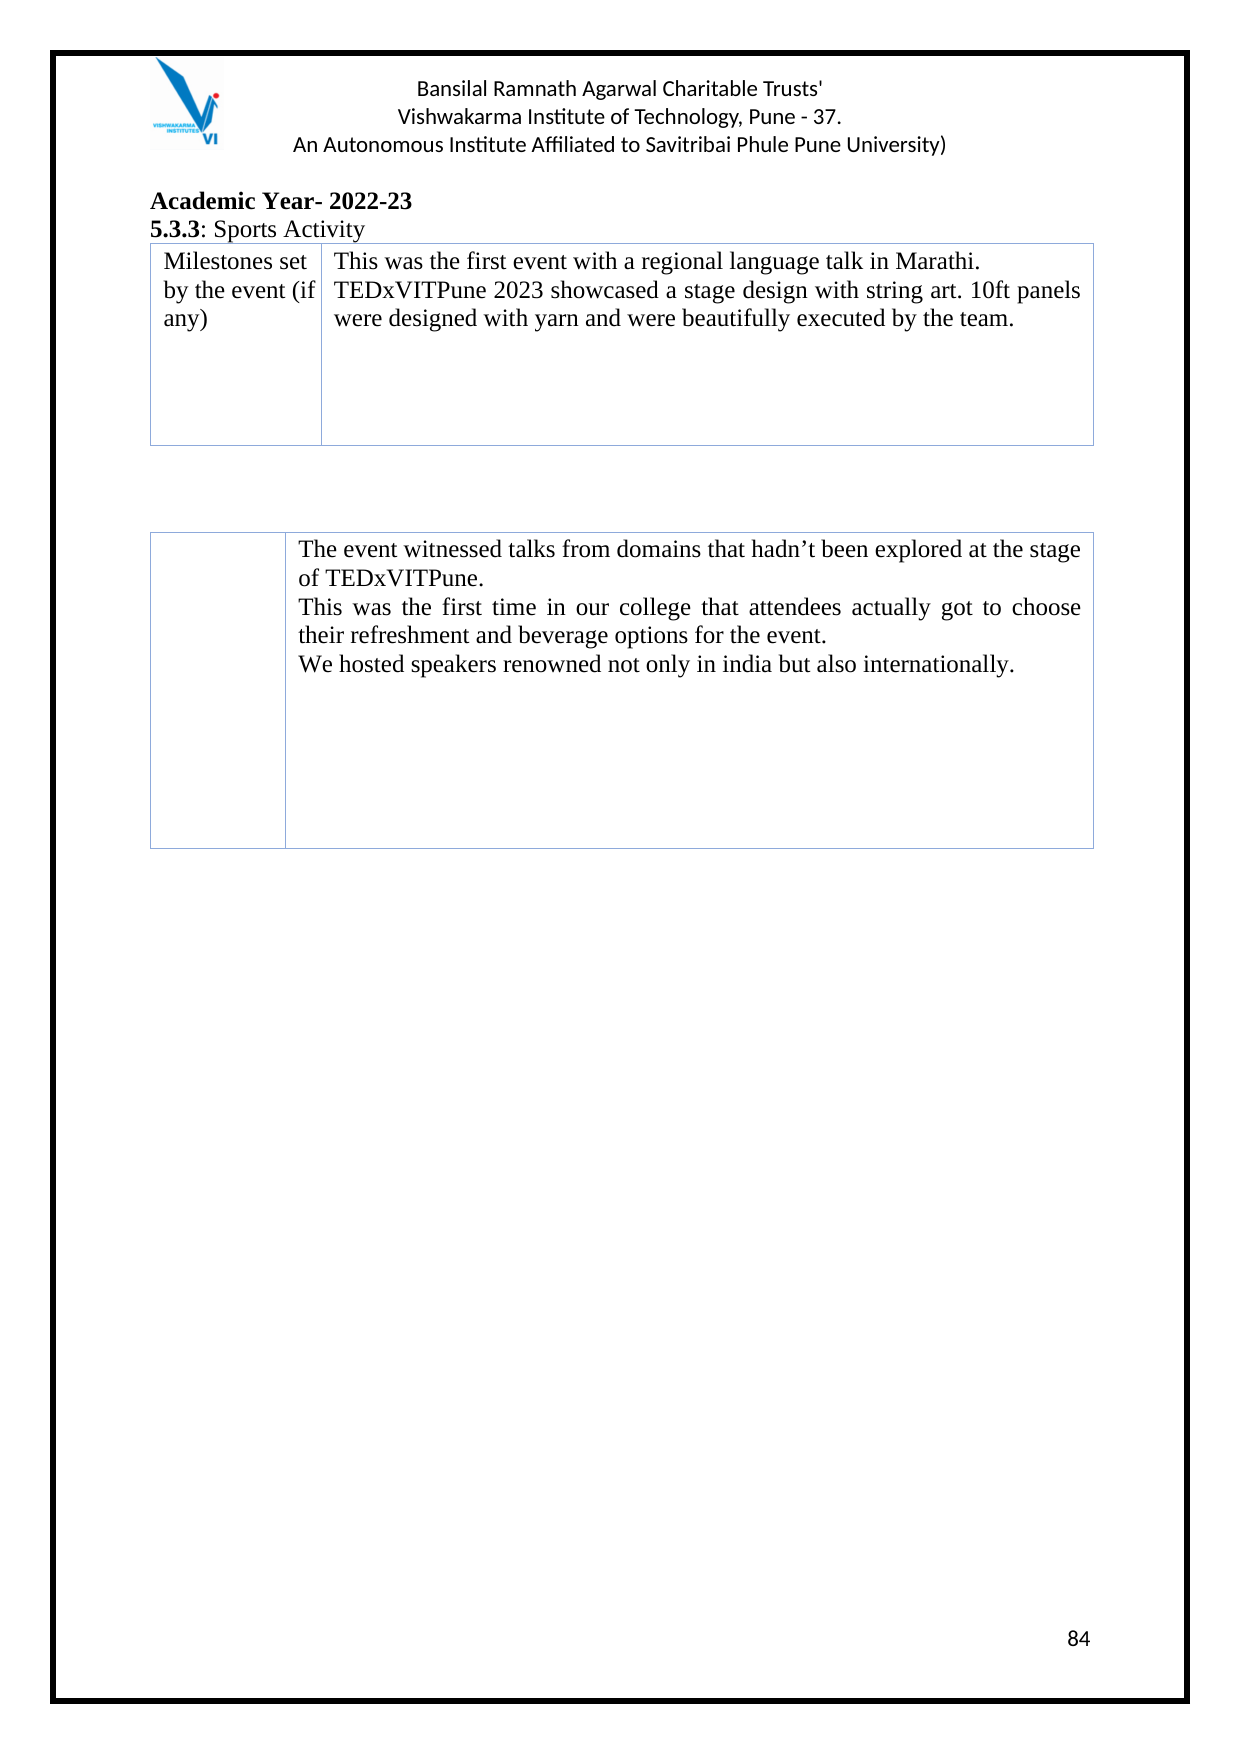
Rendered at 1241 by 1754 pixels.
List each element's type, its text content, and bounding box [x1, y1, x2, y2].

table_header [151, 533, 285, 848]
table_cell Milestones set by the event (if any) [151, 244, 321, 444]
picture [150, 57, 224, 150]
table_header The event witnessed talks from domains that hadn’t been explored at the stage of TEDxVITPune. This was the first time in our college that attendees actually got to choose their refreshment and beverage options for the event. We hosted speakers renowned not only in india but also internationally. [286, 533, 1093, 848]
table_cell This was the first event with a regional language talk in Marathi. TEDxVITPune 2023 showcased a stage design with string art. 10ft panels were designed with yarn and were beautifully executed by the team. [322, 244, 1093, 444]
